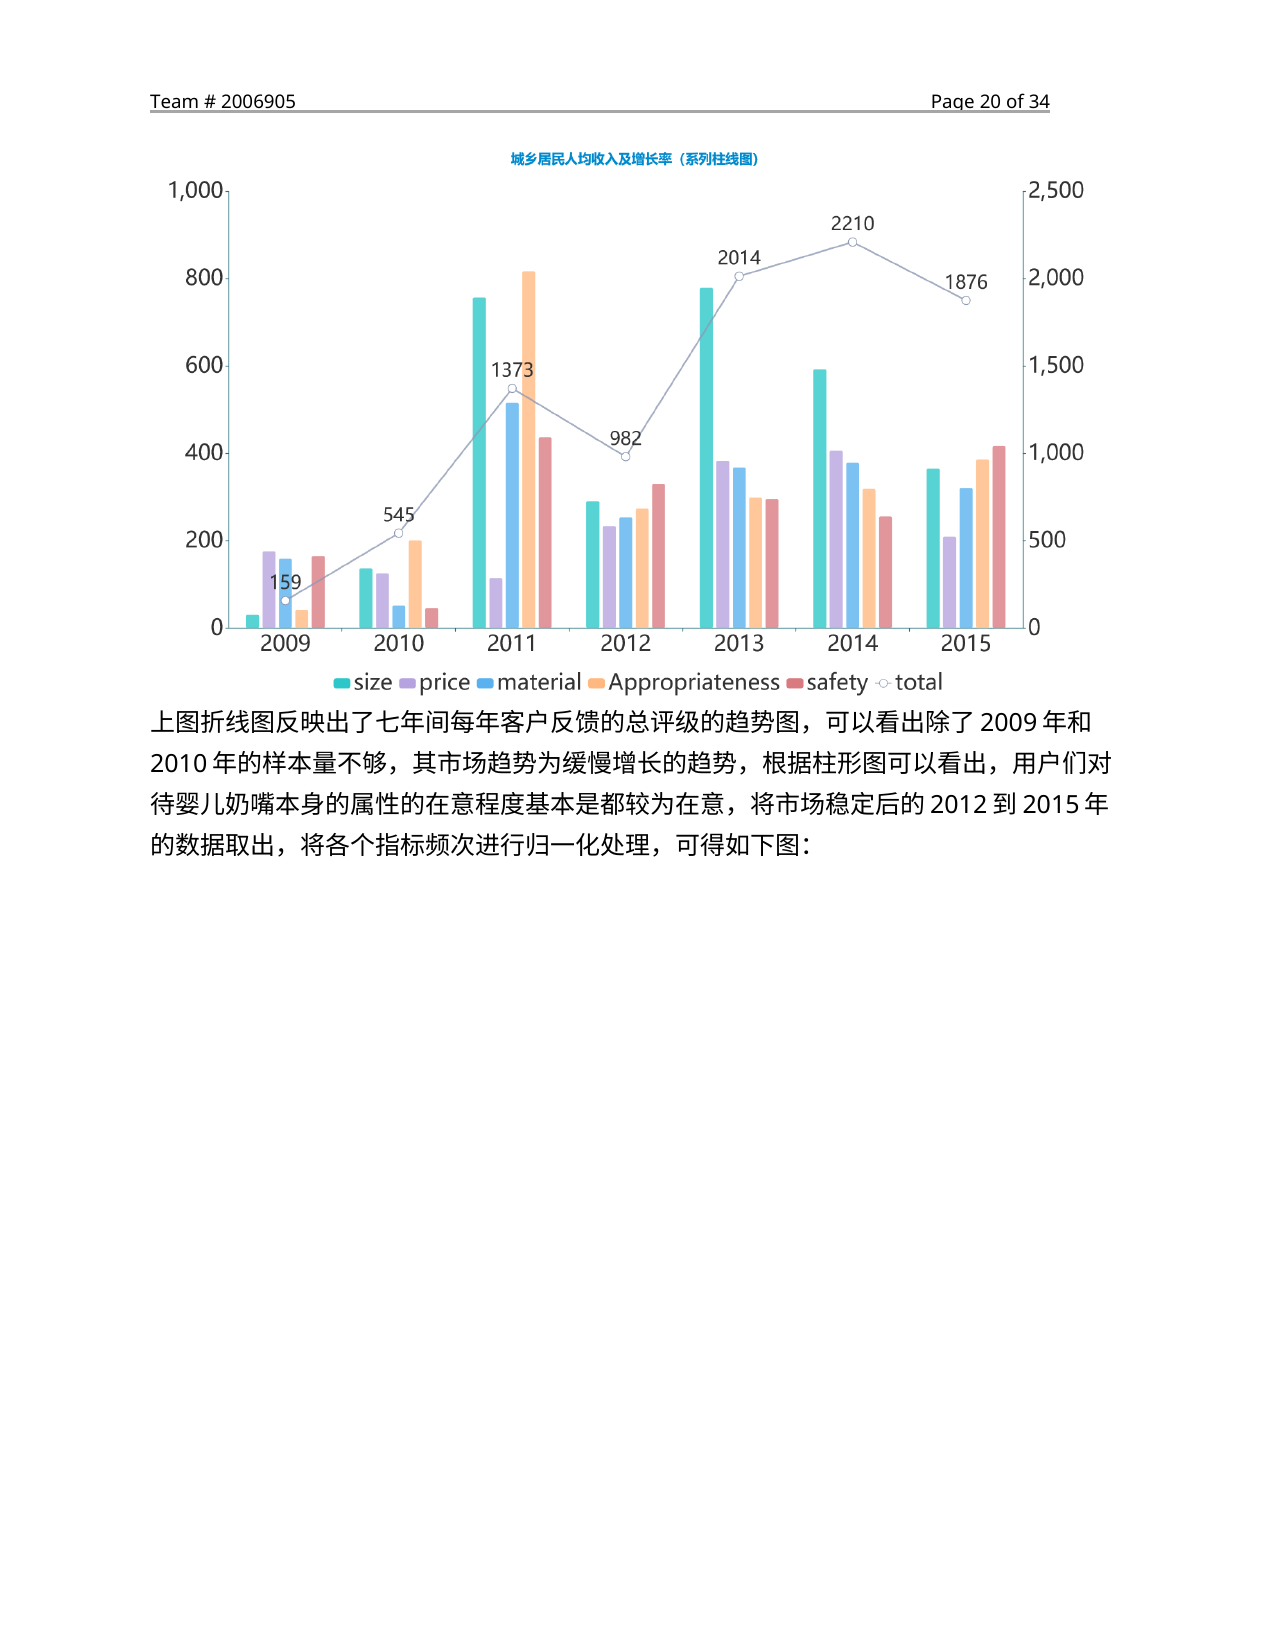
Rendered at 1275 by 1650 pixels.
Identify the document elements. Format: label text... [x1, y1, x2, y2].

picture [150, 150, 1125, 697]
text 上图折线图反映出了七年间每年客户反馈的总评级的趋势图，可以看出除了2009年和2010年的样本量不够，其市场趋势为缓慢增长的趋势，根据柱形图可以看出，用户们对待婴儿奶嘴本身的属性的在意程度基本是都较为在意，将市场稳定后的2012到2015年的数据取出，将各个指标频次进行归一化处理，可得如下图： [150, 697, 1125, 862]
